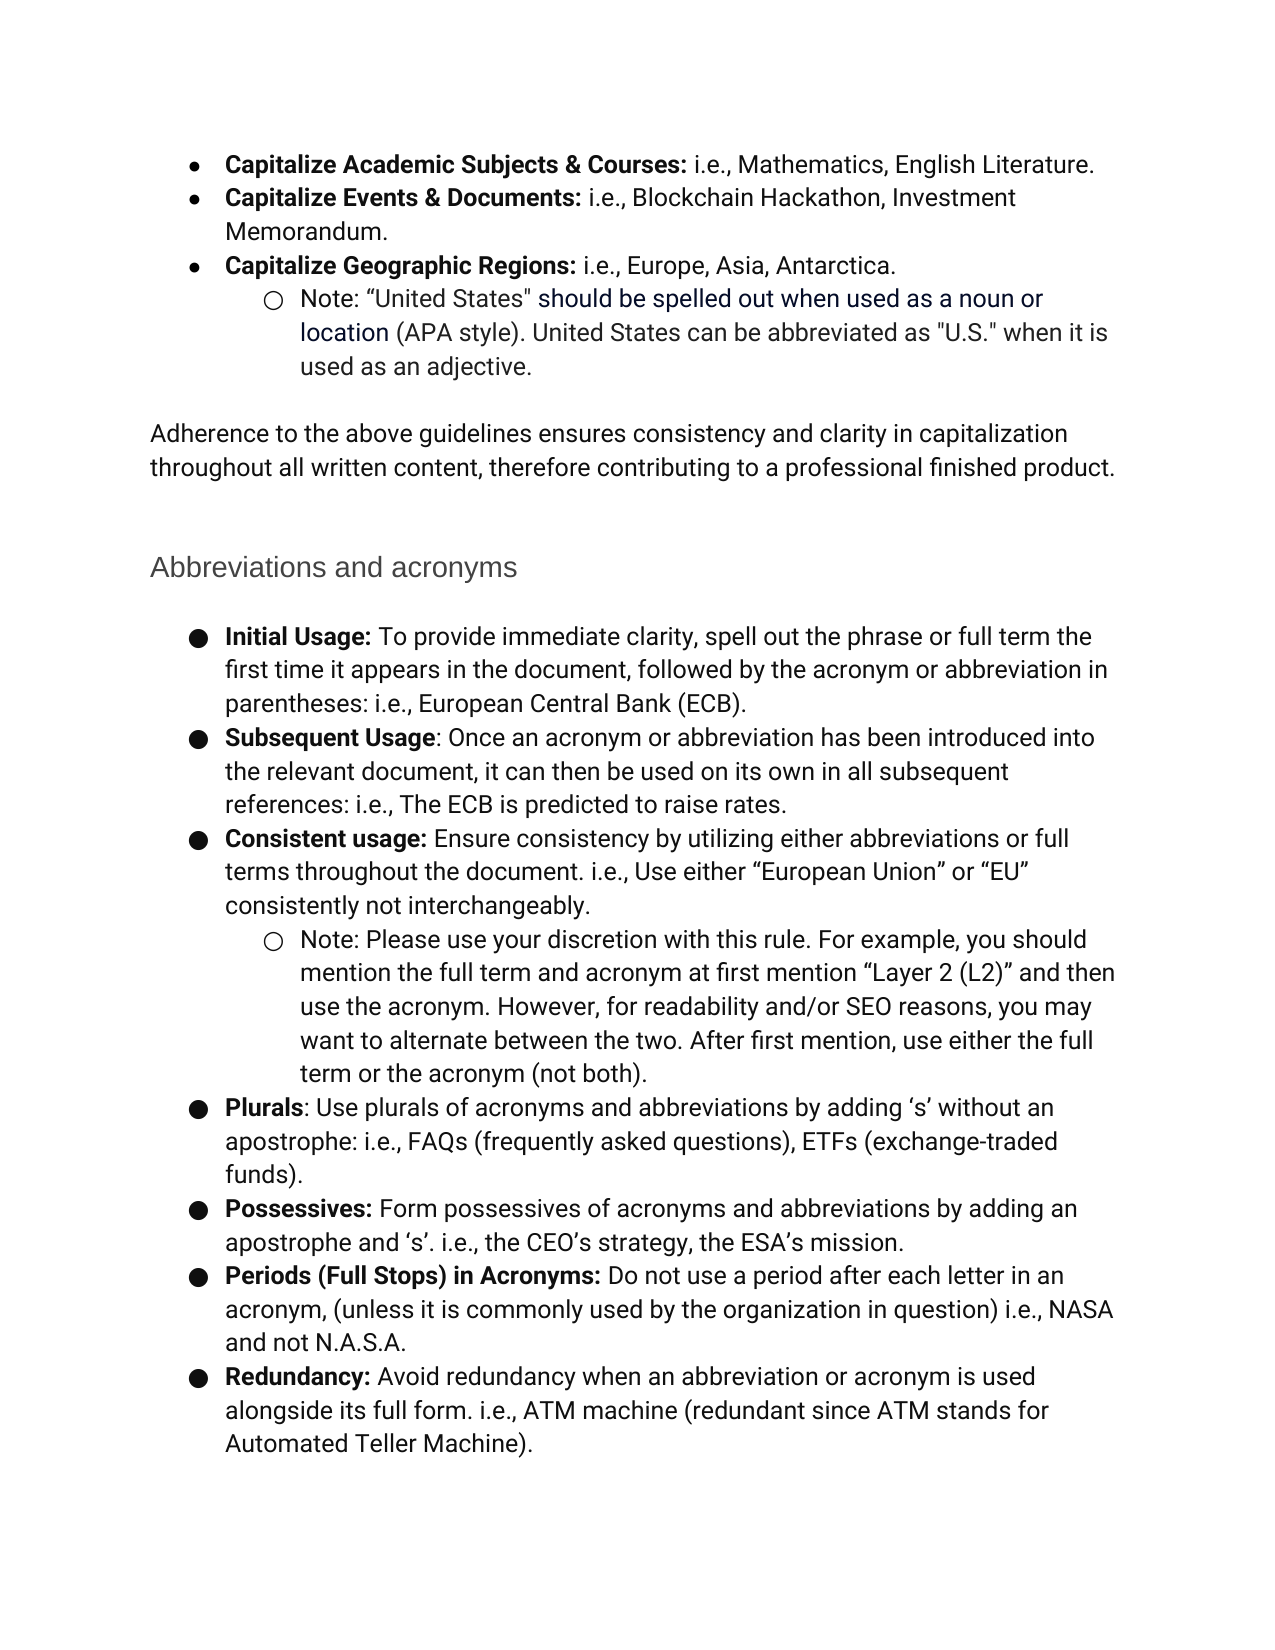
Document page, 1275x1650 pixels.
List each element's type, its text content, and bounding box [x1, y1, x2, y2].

list Note: Please use your discretion with this rule. For example, you should mention the full term and acronym at first mention “Layer 2 (L2)” and then use the acronym. However, for readability and/or SEO reasons, you may want to alternate between the two. After first mention, use either the full term or the acronym (not both). [262, 925, 1125, 1089]
list Capitalize Academic Subjects & Courses: i.e., Mathematics, English Literature. [187, 150, 1125, 179]
list Plurals: Use plurals of acronyms and abbreviations by adding ‘s’ without an apostrophe: i.e., FAQs (frequently asked questions), ETFs (exchange-traded funds). [187, 1093, 1125, 1190]
subtitle Abbreviations and acronyms [150, 550, 1125, 583]
list Subsequent Usage: Once an acronym or abbreviation has been introduced into the relevant document, it can then be used on its own in all subsequent references: i.e., The ECB is predicted to raise rates. [187, 723, 1125, 819]
list Capitalize Geographic Regions: i.e., Europe, Asia, Antarctica. [187, 251, 1125, 280]
list Possessives: Form possessives of acronyms and abbreviations by adding an apostrophe and ‘s’. i.e., the CEO’s strategy, the ESA’s mission. [187, 1194, 1125, 1257]
list Capitalize Events & Documents: i.e., Blockchain Hackathon, Investment Memorandum. [187, 184, 1125, 247]
text Adherence to the above guidelines ensures consistency and clarity in capitalization throughout all written content, therefore contributing to a professional finished product. [150, 419, 1125, 482]
list Initial Usage: To provide immediate clarity, spell out the phrase or full term the first time it appears in the document, followed by the acronym or abbreviation in parentheses: i.e., European Central Bank (ECB). [187, 622, 1125, 719]
list Consistent usage: Ensure consistency by utilizing either abbreviations or full terms throughout the document. i.e., Use either “European Union” or “EU” consistently not interchangeably. [187, 824, 1125, 921]
list Note: “United States" should be spelled out when used as a noun or location (APA style). United States can be abbreviated as "U.S." when it is used as an adjective. [262, 284, 1125, 381]
list Redundancy: Avoid redundancy when an abbreviation or acronym is used alongside its full form. i.e., ATM machine (redundant since ATM stands for Automated Teller Machine). [187, 1362, 1125, 1459]
list Periods (Full Stops) in Acronyms: Do not use a period after each letter in an acronym, (unless it is commonly used by the organization in question) i.e., NASA and not N.A.S.A. [187, 1261, 1125, 1358]
